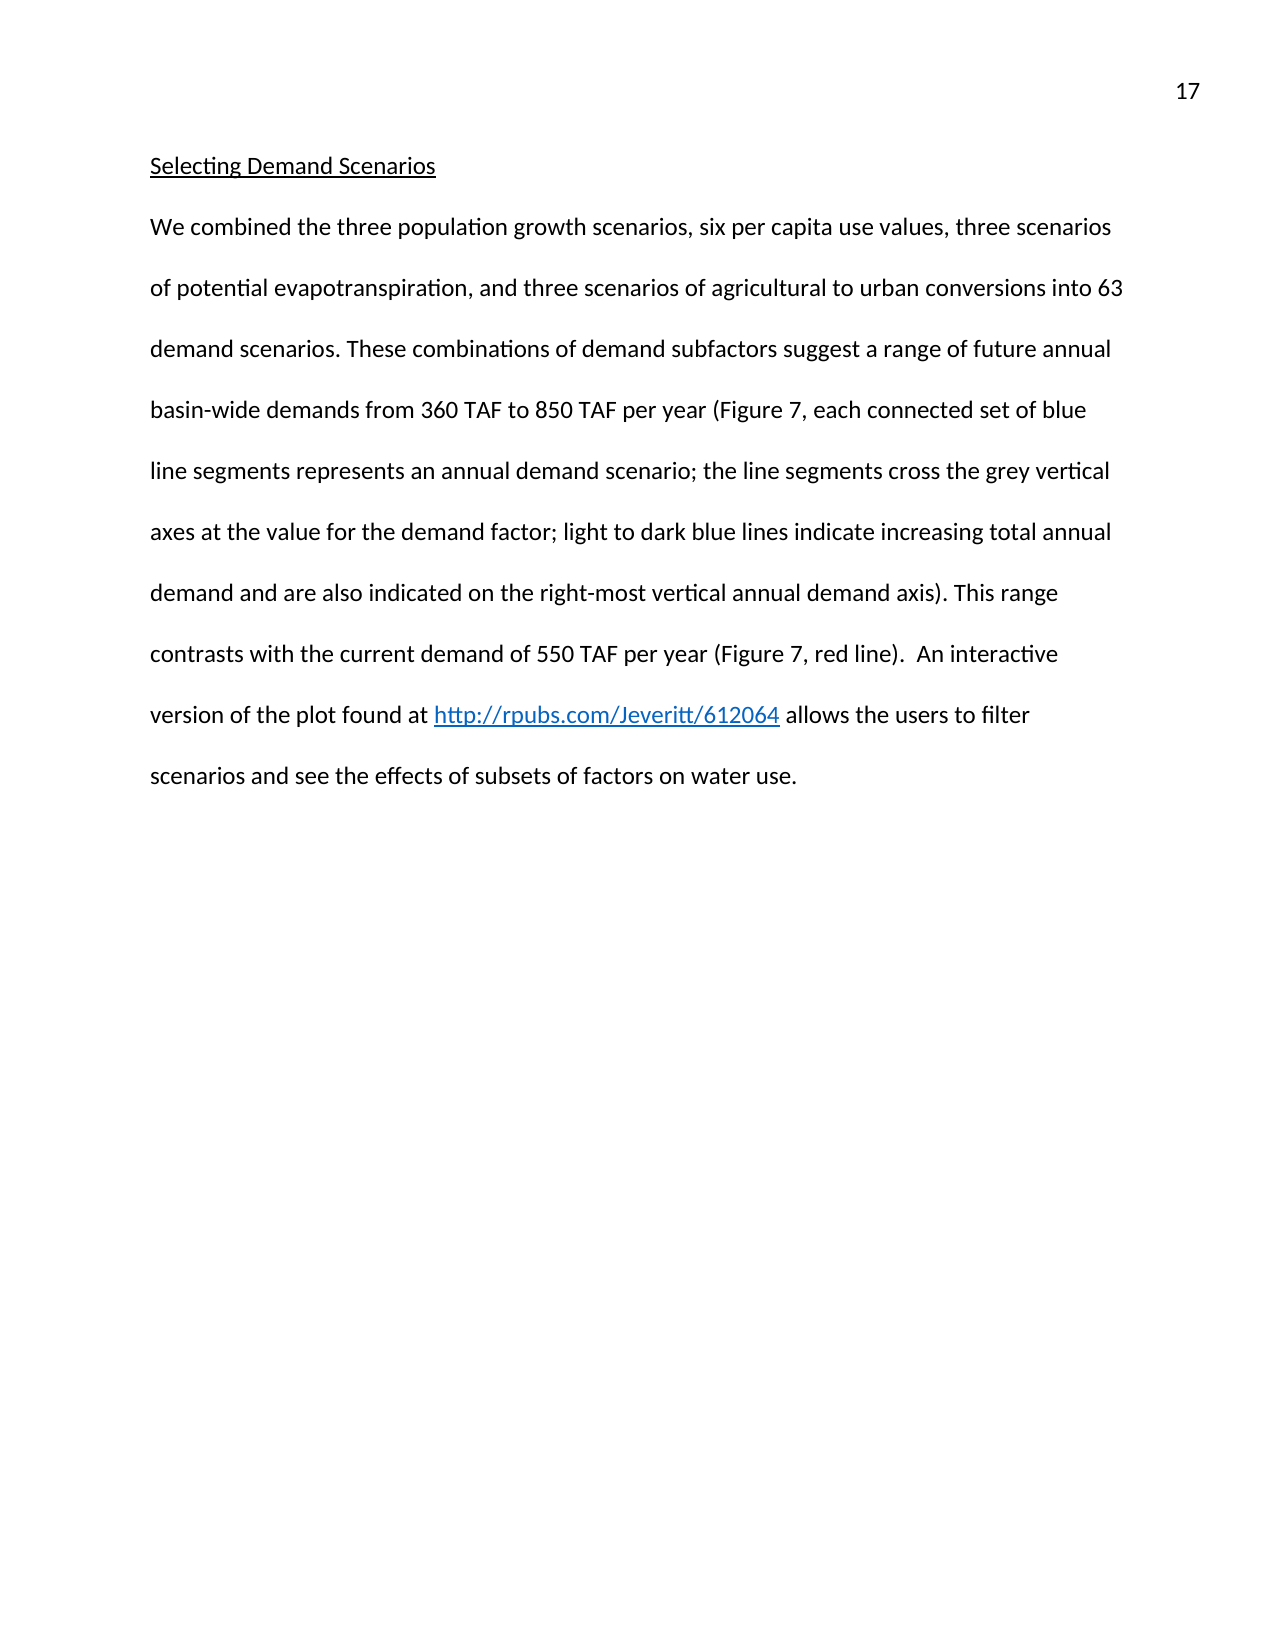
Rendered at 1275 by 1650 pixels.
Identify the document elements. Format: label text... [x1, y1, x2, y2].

list Selecting Demand Scenarios [150, 150, 1125, 181]
list We combined the three population growth scenarios, six per capita use values, three scenarios of potential evapotranspiration, and three scenarios of agricultural to urban conversions into 63 demand scenarios. These combinations of demand subfactors suggest a range of future annual basin-wide demands from 360 TAF to 850 TAF per year (Figure 7, each connected set of blue line segments represents an annual demand scenario; the line segments cross the grey vertical axes at the value for the demand factor; light to dark blue lines indicate increasing total annual demand and are also indicated on the right-most vertical annual demand axis). This range contrasts with the current demand of 550 TAF per year (Figure 7, red line). An interactive version of the plot found at http://rpubs.com/Jeveritt/612064 allows the users to filter scenarios and see the effects of subsets of factors on water use. [150, 211, 1125, 791]
